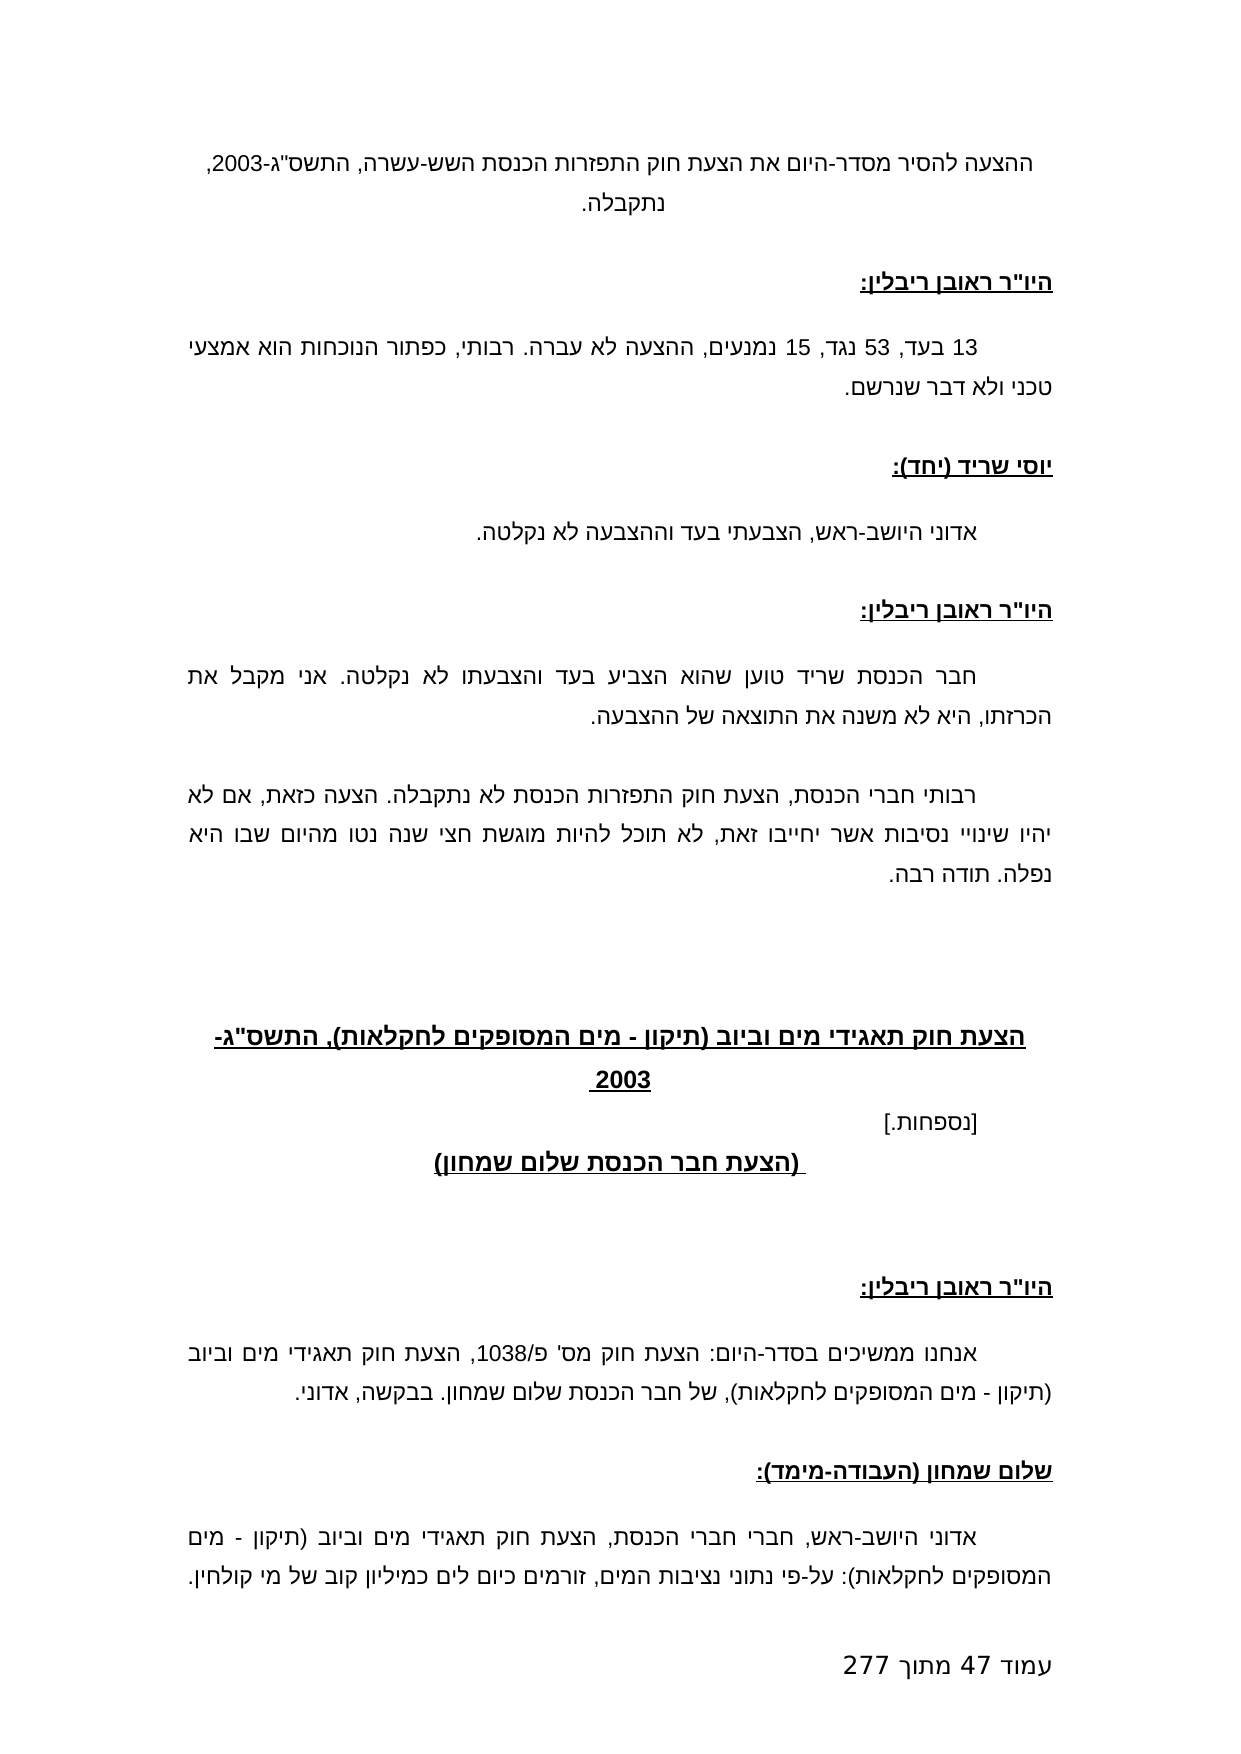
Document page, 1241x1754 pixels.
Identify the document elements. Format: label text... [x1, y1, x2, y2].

text היו"ר ראובן ריבלין: [187, 1274, 1053, 1300]
text אדוני היושב-ראש, הצבעתי בעד וההצבעה לא נקלטה. [187, 518, 1053, 545]
text 13 בעד, 53 נגד, 15 נמנעים, ההצעה לא עברה. רבותי, כפתור הנוכחות הוא אמצעי טכני ולא דבר שנרשם. [187, 334, 1053, 400]
text היו"ר ראובן ריבלין: [187, 597, 1053, 624]
text [נספחות.] [187, 1108, 1053, 1135]
text ההצעה להסיר מסדר-היום את הצעת חוק התפזרות הכנסת השש-עשרה, התשס"ג-2003, נתקבלה. [187, 150, 1053, 216]
text היו"ר ראובן ריבלין: [187, 268, 1053, 295]
text (הצעת חבר הכנסת שלום שמחון) [187, 1148, 1053, 1177]
text הצעת חוק תאגידי מים וביוב (תיקון - מים המסופקים לחקלאות), התשס"ג-2003 [187, 1022, 1053, 1094]
text שלום שמחון (העבודה-מימד): [187, 1458, 1053, 1484]
text אנחנו ממשיכים בסדר-היום: הצעת חוק מס' פ/1038, הצעת חוק תאגידי מים וביוב (תיקון - מים המסופקים לחקלאות), של חבר הכנסת שלום שמחון. בבקשה, אדוני. [187, 1339, 1053, 1405]
text יוסי שריד (יחד): [187, 453, 1053, 479]
text חבר הכנסת שריד טוען שהוא הצביע בעד והצבעתו לא נקלטה. אני מקבל את הכרזתו, היא לא משנה את התוצאה של ההצבעה. [187, 663, 1053, 729]
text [187, 1524, 1053, 1590]
text רבותי חברי הכנסת, הצעת חוק התפזרות הכנסת לא נתקבלה. הצעה כזאת, אם לא יהיו שינויי נסיבות אשר יחייבו זאת, לא תוכל להיות מוגשת חצי שנה נטו מהיום שבו היא נפלה. תודה רבה. [187, 782, 1053, 887]
